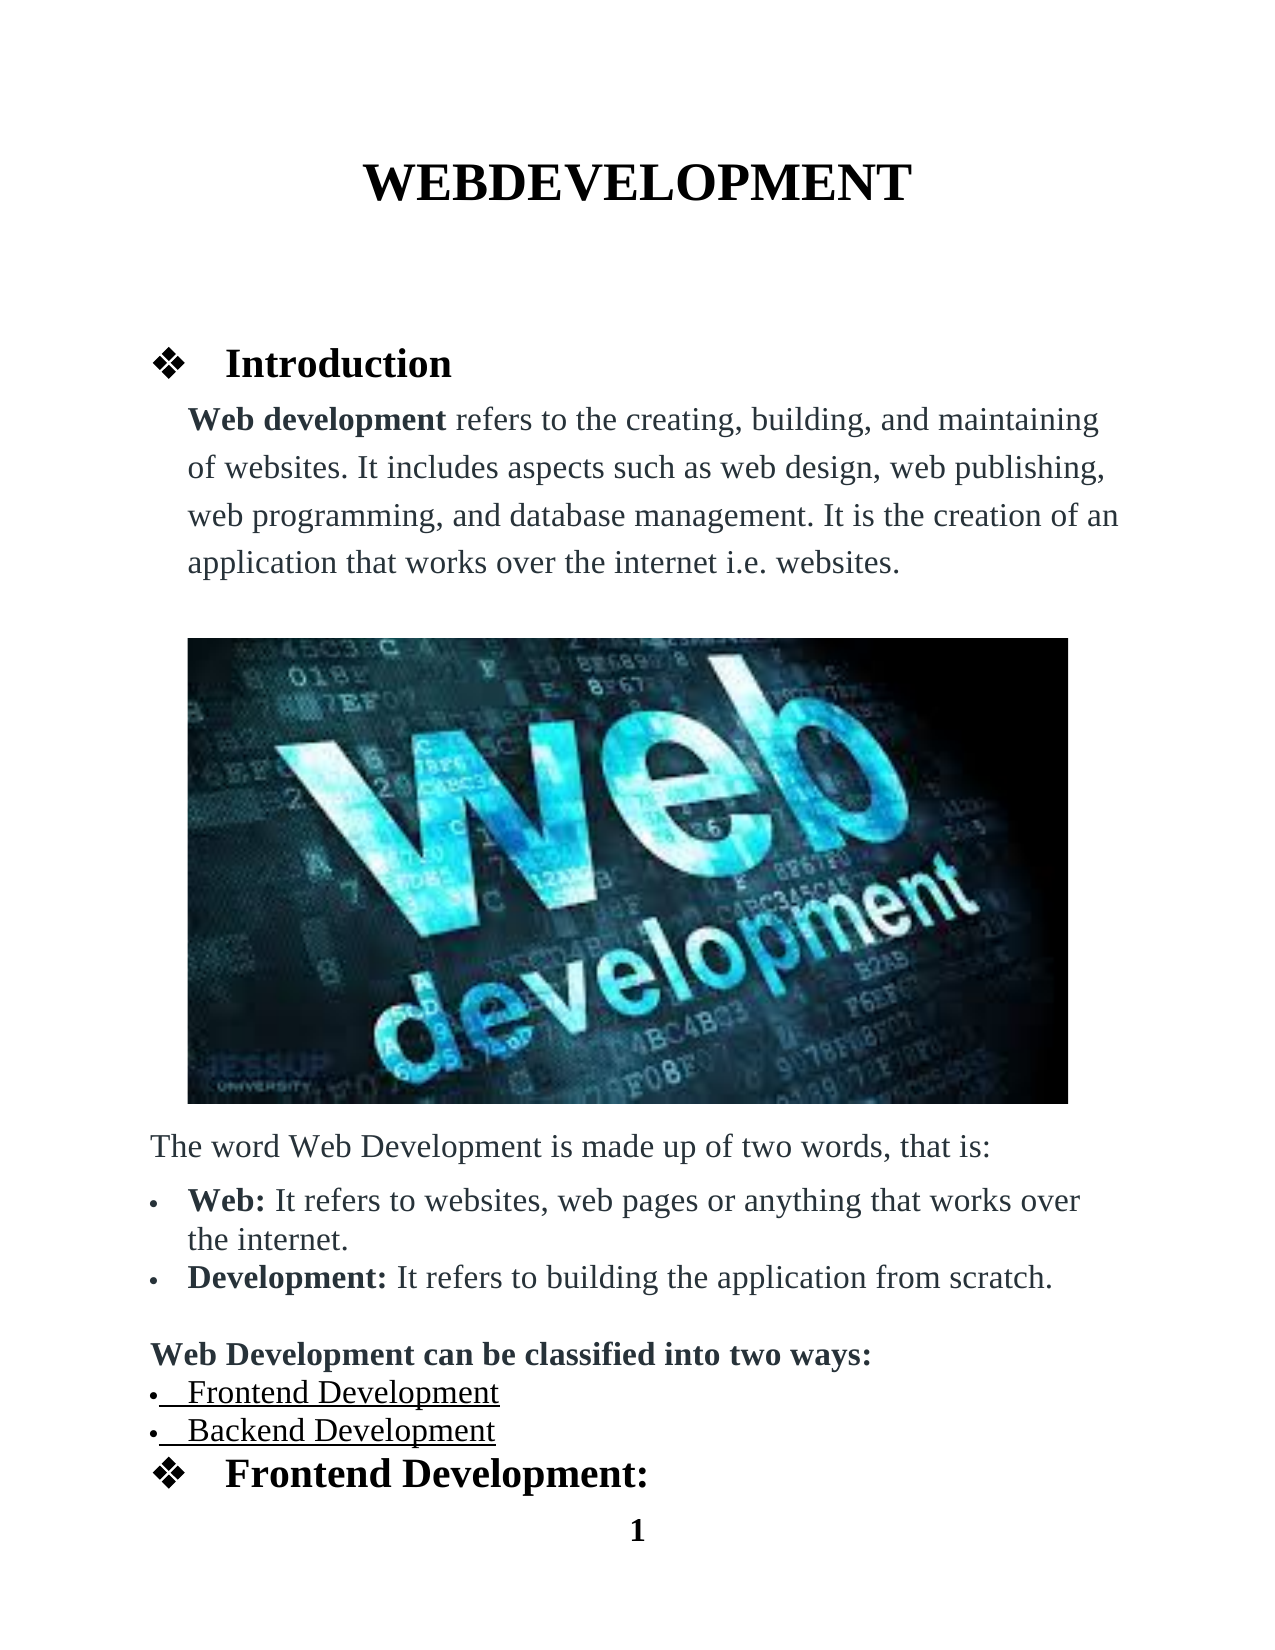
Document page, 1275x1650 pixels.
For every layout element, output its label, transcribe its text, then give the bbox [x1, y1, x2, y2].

picture [187, 638, 1069, 1104]
list Introduction [150, 339, 1125, 387]
text Web Development can be classified into two ways: [150, 1334, 1125, 1372]
list Web: It refers to websites, web pages or anything that works over the internet. [150, 1180, 1125, 1257]
list Frontend Development [150, 1372, 1125, 1410]
list Web development refers to the creating, building, and maintaining of websites. It includes aspects such as web design, web publishing, web programming, and database management. It is the creation of an application that works over the internet i.e. websites. [187, 399, 1125, 581]
list Backend Development [150, 1410, 1125, 1449]
list Development: It refers to building the application from scratch. [150, 1257, 1125, 1295]
list Frontend Development: [150, 1449, 1125, 1497]
text WEBDEVELOPMENT [150, 150, 1125, 212]
text The word Web Development is made up of two words, that is: [150, 1126, 1125, 1165]
